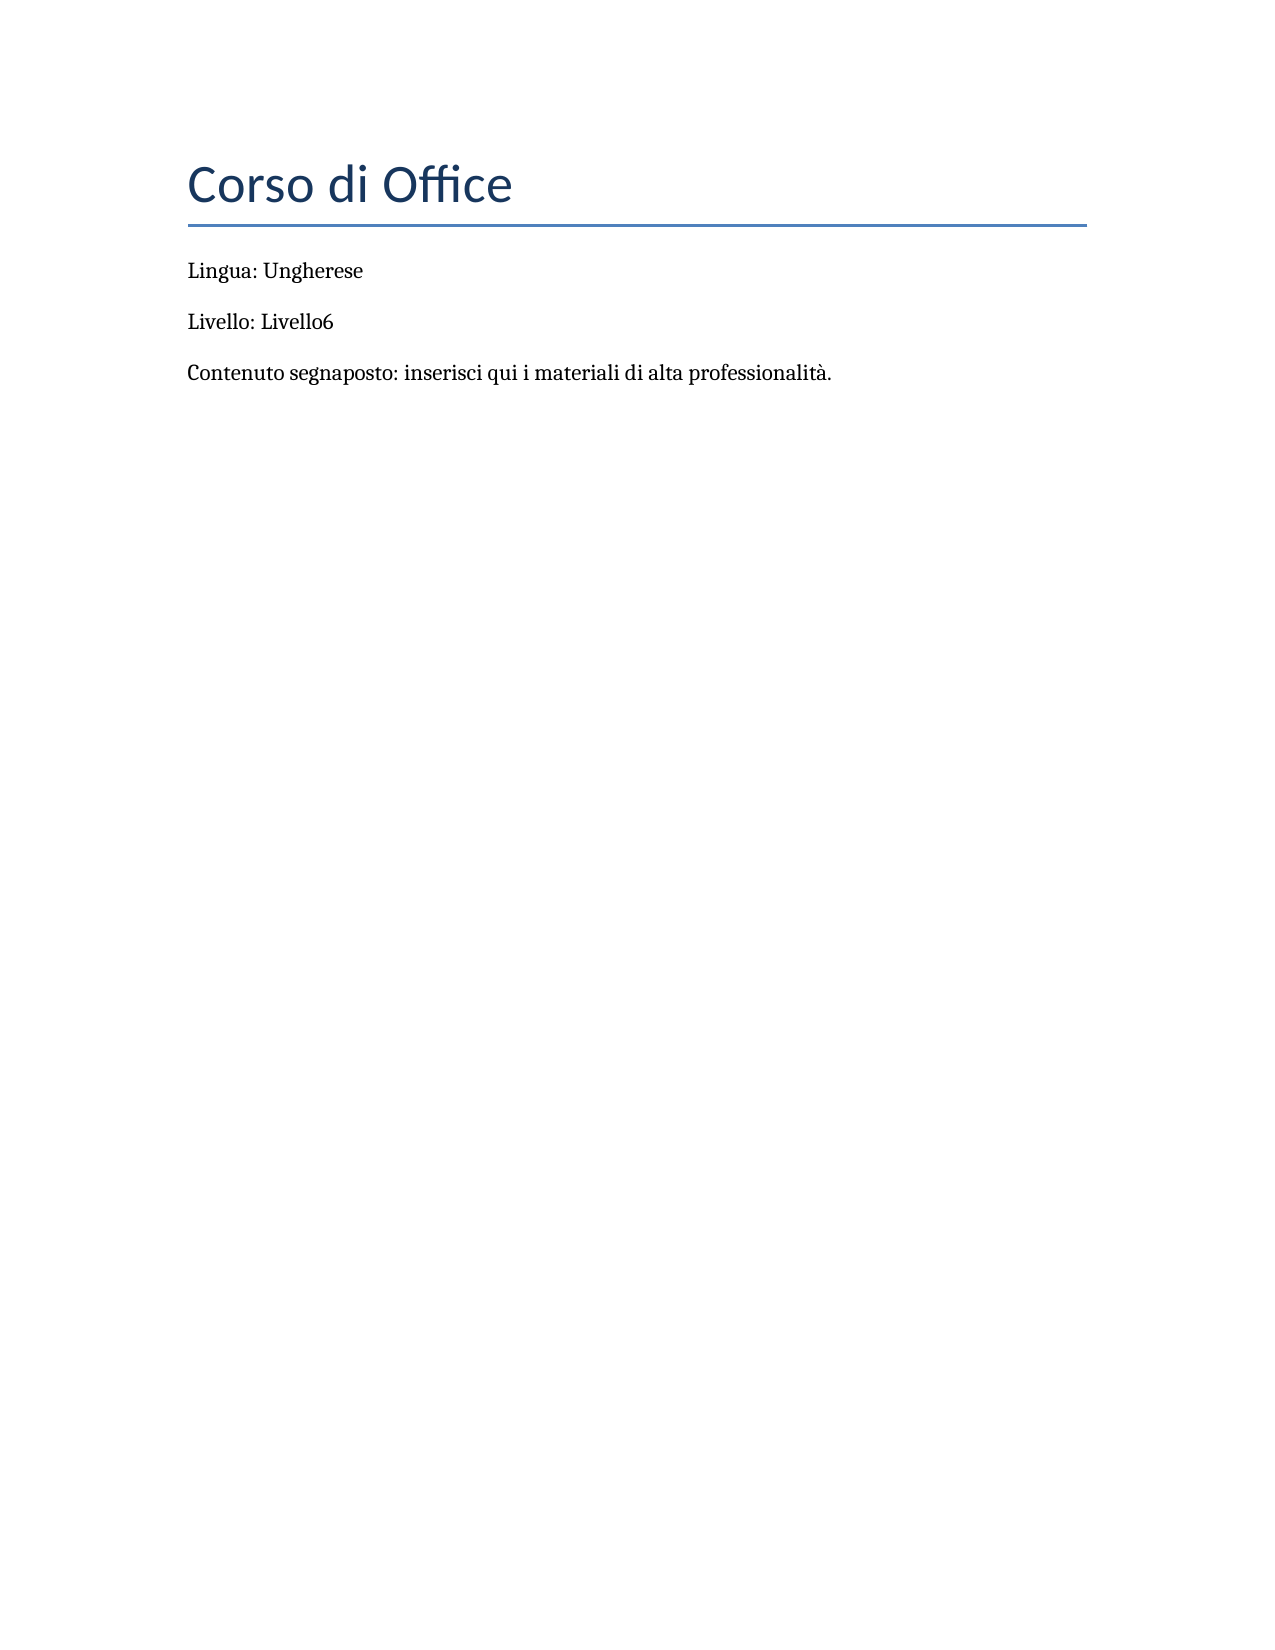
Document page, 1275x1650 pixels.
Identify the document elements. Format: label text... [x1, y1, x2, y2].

title Corso di Office [187, 150, 1087, 227]
text Livello: Livello6 [187, 309, 1087, 335]
text Lingua: Ungherese [187, 258, 1087, 284]
text Contenuto segnaposto: inserisci qui i materiali di alta professionalità. [187, 360, 1087, 386]
